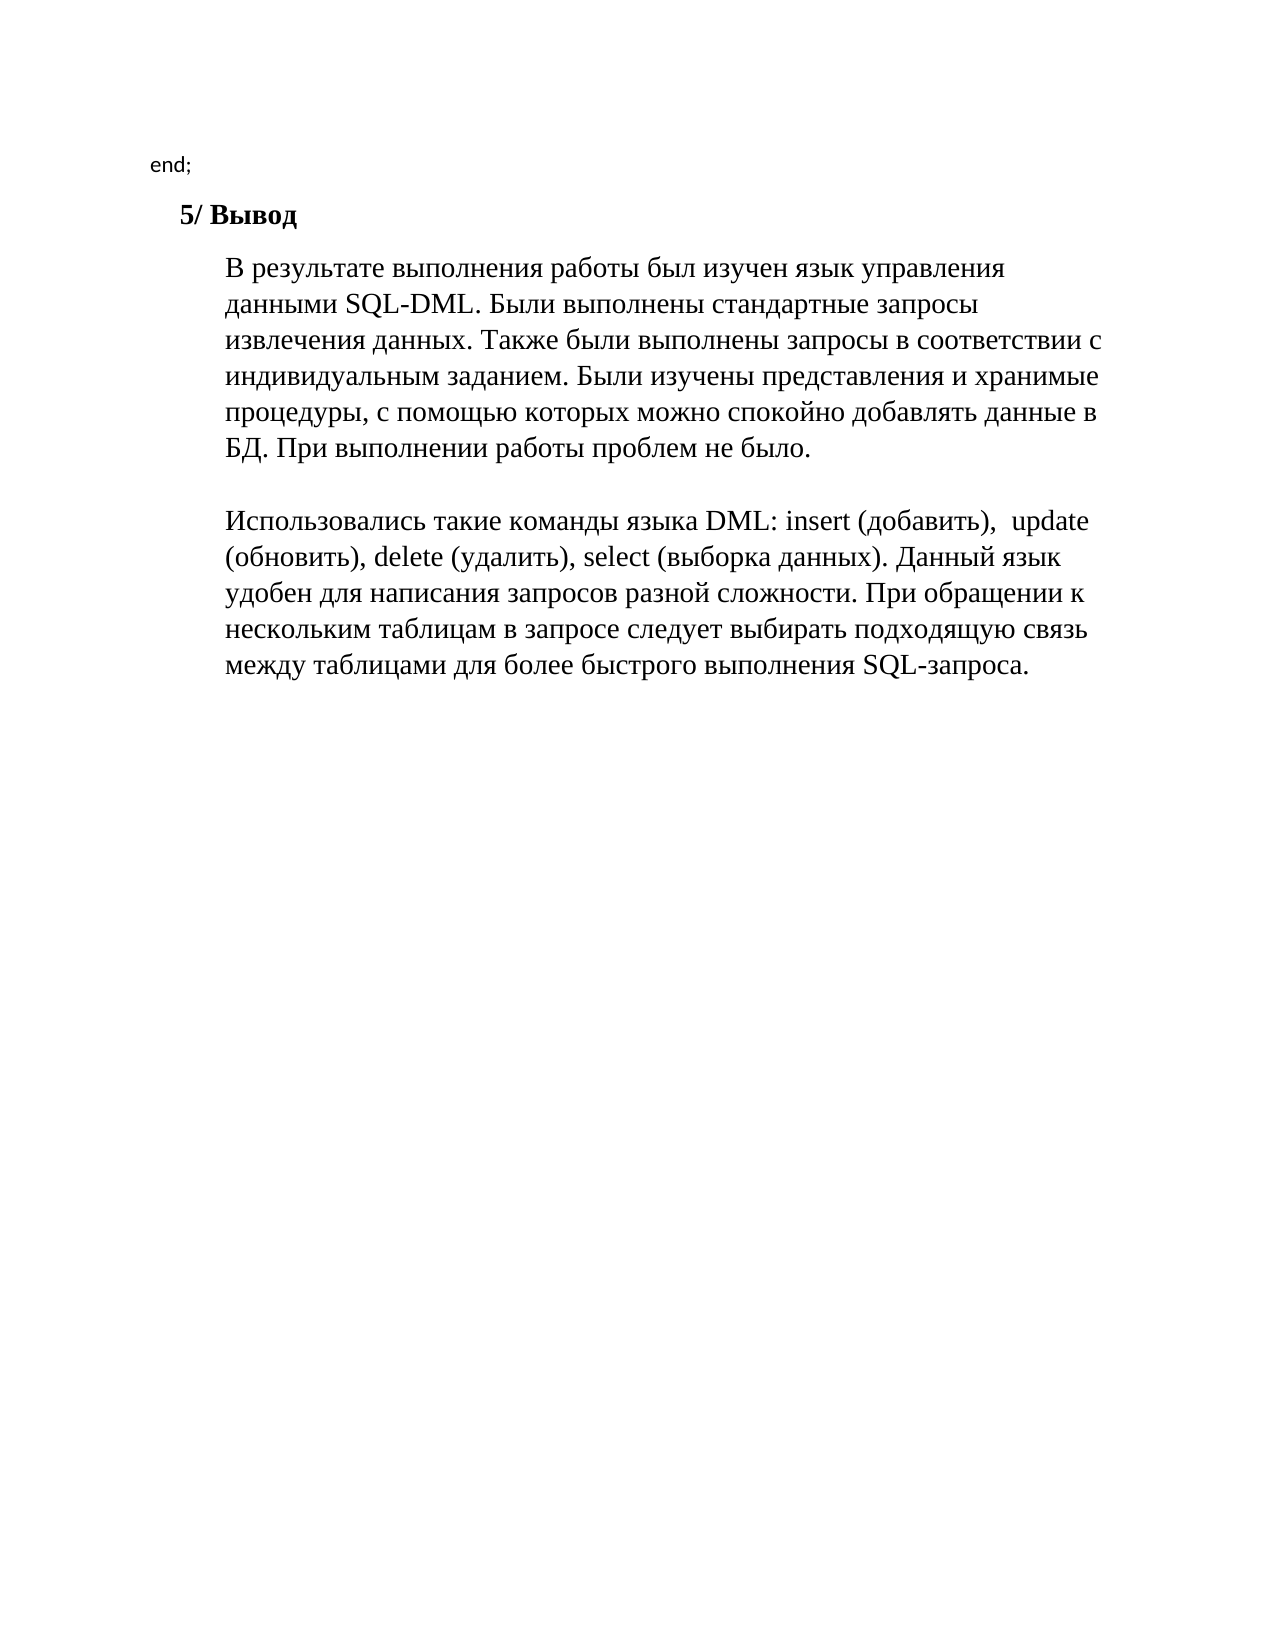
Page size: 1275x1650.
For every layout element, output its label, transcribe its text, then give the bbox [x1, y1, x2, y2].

list Использовались такие команды языка DML: insert (добавить), update (обновить), delete (удалить), select (выборка данных). Данный язык удобен для написания запросов разной сложности. При обращении к нескольким таблицам в запросе следует выбирать подходящую связь между таблицами для более быстрого выполнения SQL-запроса. [225, 503, 1125, 681]
text 5/ Вывод [179, 197, 1125, 230]
text end; [150, 150, 1125, 178]
list В результате выполнения работы был изучен язык управления данными SQL-DML. Были выполнены стандартные запросы извлечения данных. Также были выполнены запросы в соответствии с индивидуальным заданием. Были изучены представления и хранимые процедуры, с помощью которых можно спокойно добавлять данные в БД. При выполнении работы проблем не было. [225, 250, 1125, 464]
